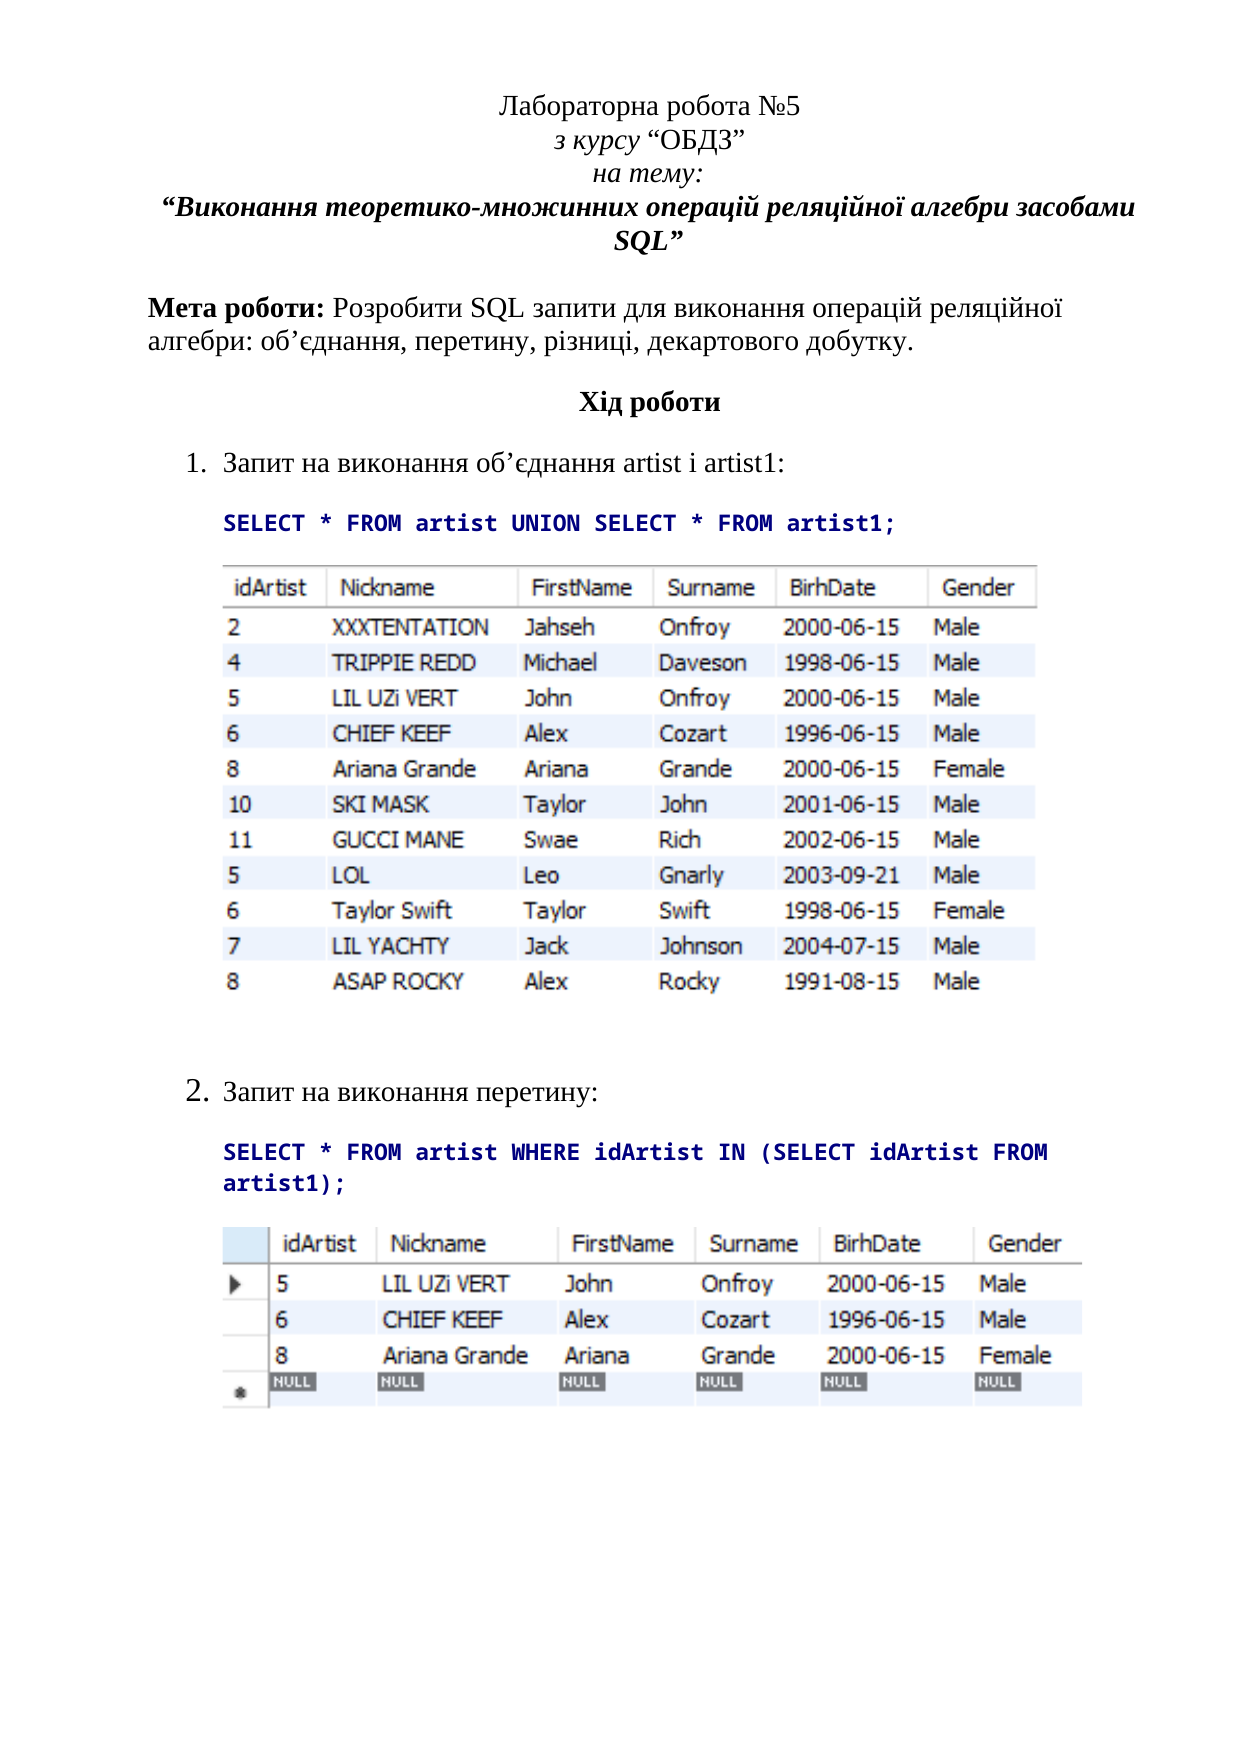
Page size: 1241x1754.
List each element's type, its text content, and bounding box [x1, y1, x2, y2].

text SELECT * FROM artist UNION SELECT * FROM artist1; [223, 507, 1152, 538]
text Хід роботи [148, 384, 1152, 418]
text на тему: [148, 156, 1152, 189]
text “Виконання теоретико-множинних операцій реляційної алгебри засобами SQL” [148, 189, 1152, 256]
list Запит на виконання об’єднання artist і artist1: [185, 446, 1152, 479]
picture [222, 565, 1044, 1013]
text SELECT * FROM artist WHERE idArtist IN (SELECT idArtist FROM artist1); [223, 1136, 1152, 1198]
list Запит на виконання перетину: [185, 1070, 1152, 1108]
text з курсу “ОБДЗ” [148, 122, 1152, 156]
text Мета роботи: Розробити SQL запити для виконання операцій реляційної алгебри: об’єднання, перетину, різниці, декартового добутку. [148, 290, 1152, 357]
text Лабораторна робота №5 [148, 88, 1152, 122]
picture [222, 1227, 1083, 1415]
